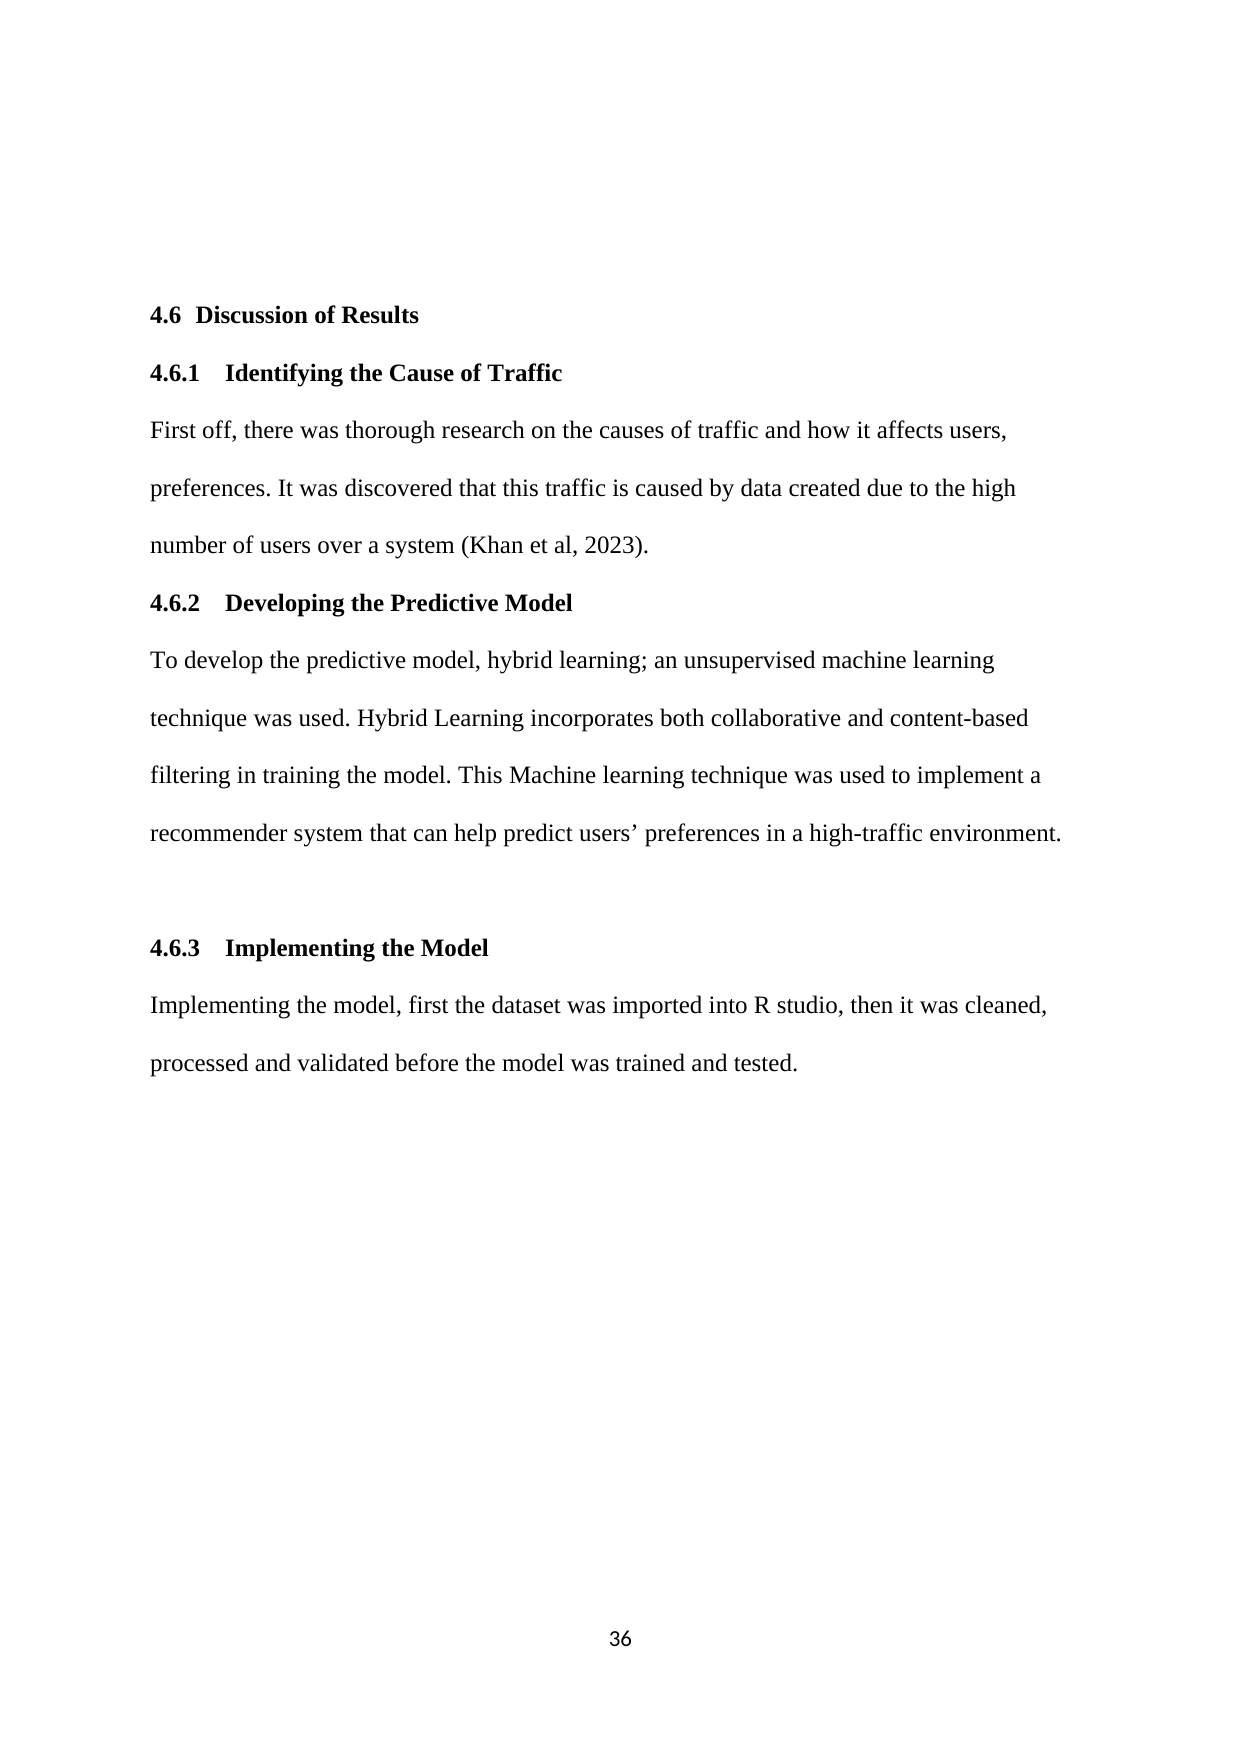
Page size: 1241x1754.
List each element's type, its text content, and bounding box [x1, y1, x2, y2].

list Developing the Predictive Model [150, 588, 1090, 617]
list Discussion of Results [150, 301, 1090, 329]
text Implementing the model, first the dataset was imported into R studio, then it was cleaned, processed and validated before the model was trained and tested. [150, 991, 1090, 1077]
list Implementing the Model [150, 933, 1090, 962]
text First off, there was thorough research on the causes of traffic and how it affects users, preferences. It was discovered that this traffic is caused by data created due to the high number of users over a system (Khan et al, 2023). [150, 416, 1090, 559]
list Identifying the Cause of Traffic [150, 358, 1090, 387]
text To develop the predictive model, hybrid learning; an unsupervised machine learning technique was used. Hybrid Learning incorporates both collaborative and content-based filtering in training the model. This Machine learning technique was used to implement a recommender system that can help predict users’ preferences in a high-traffic environment. [150, 646, 1090, 847]
